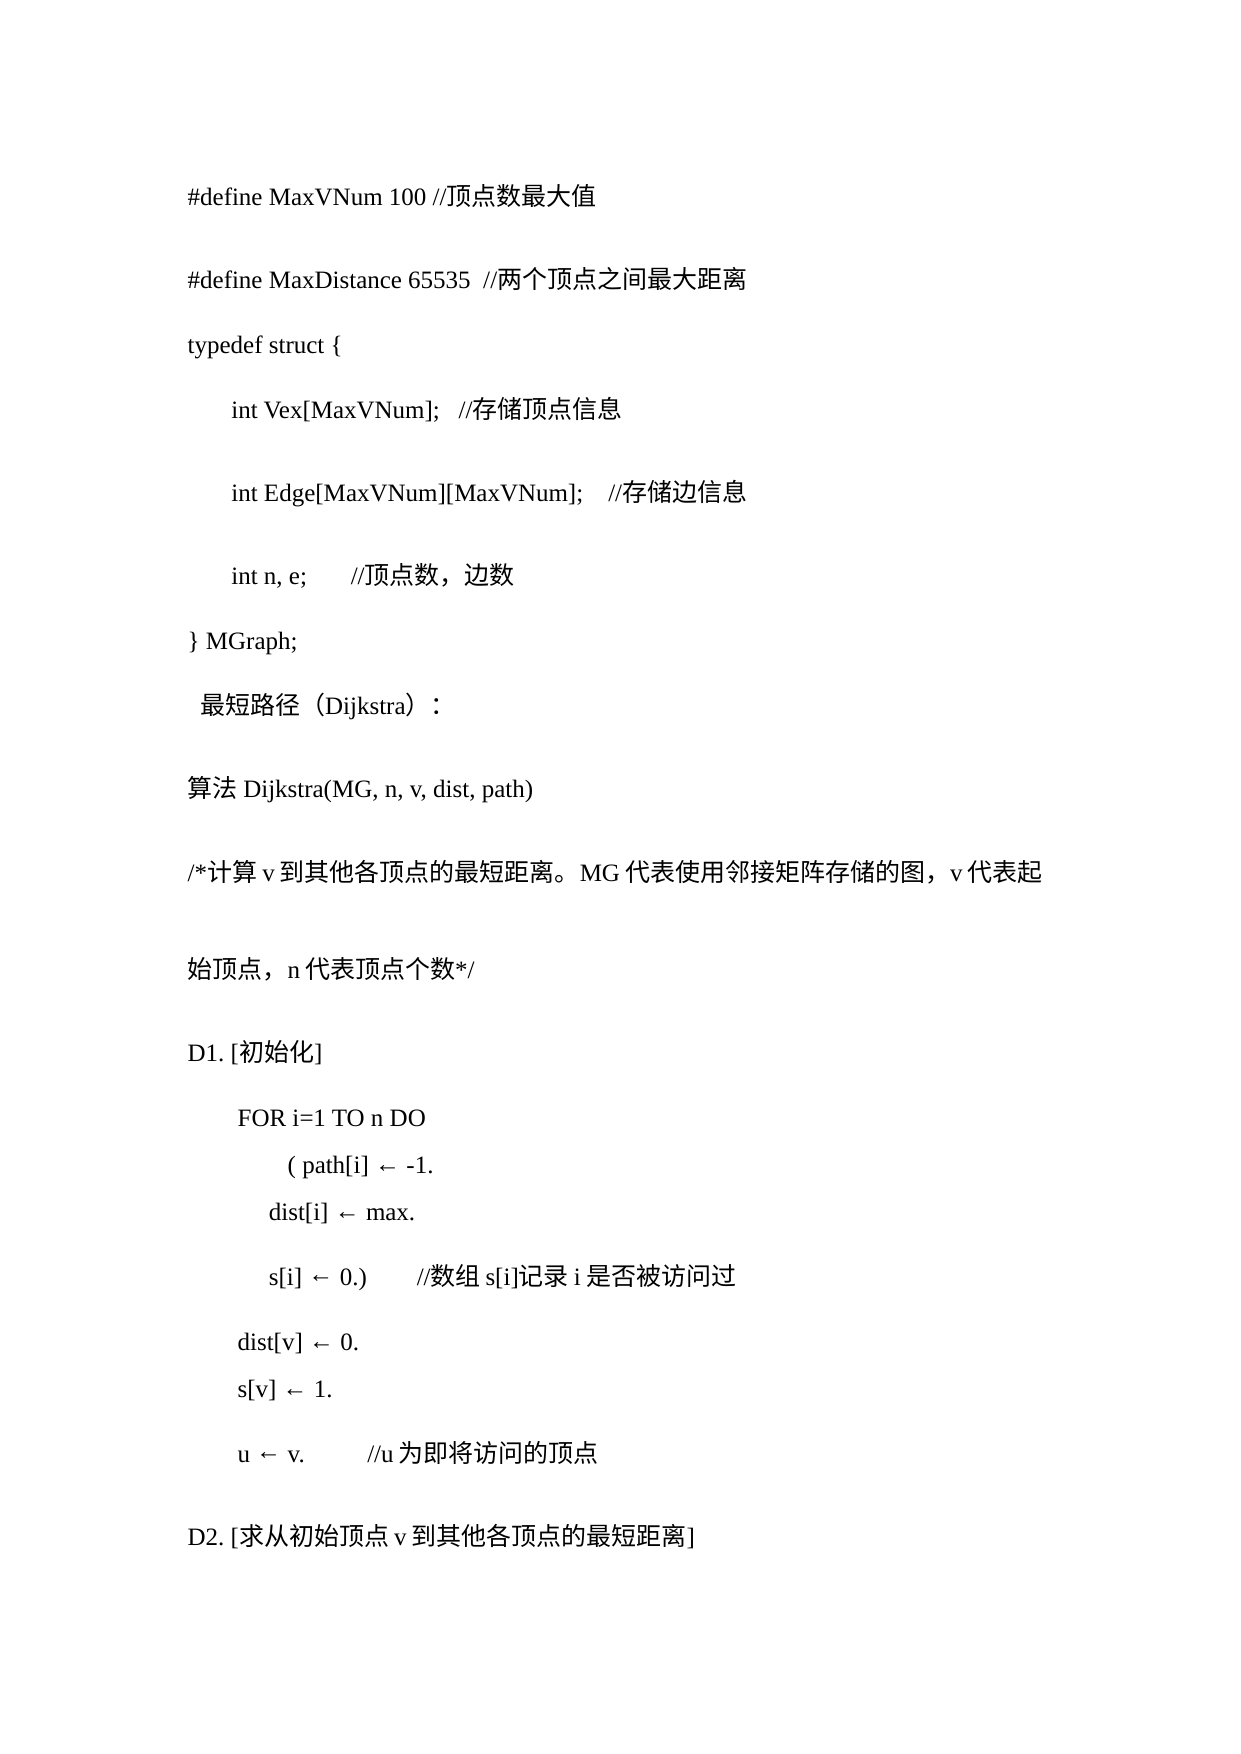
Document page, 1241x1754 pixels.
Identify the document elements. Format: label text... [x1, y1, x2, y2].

text int Edge[MaxVNum][MaxVNum]; //存储边信息 [187, 458, 1053, 523]
text /*计算v到其他各顶点的最短距离。MG代表使用邻接矩阵存储的图，v代表起始顶点，n代表顶点个数*/ [187, 838, 1053, 1000]
text typedef struct { [187, 328, 1053, 361]
text 算法 Dijkstra(MG, n, v, dist, path) [187, 754, 1053, 819]
text int n, e; //顶点数，边数 [187, 541, 1053, 606]
text #define MaxVNum 100 //顶点数最大值 [187, 162, 1053, 227]
text s[v] 1. [187, 1372, 1053, 1404]
text D1. [初始化] [187, 1018, 1053, 1083]
text 最短路径（Dijkstra）： [187, 671, 1053, 736]
text } MGraph; [187, 624, 1053, 657]
text D2. [求从初始顶点v到其他各顶点的最短距离] [187, 1502, 1053, 1567]
text u v. //u为即将访问的顶点 [187, 1419, 1053, 1484]
text #define MaxDistance 65535 //两个顶点之间最大距离 [187, 245, 1053, 310]
text dist[i] max. [187, 1195, 1053, 1228]
text int Vex[MaxVNum]; //存储顶点信息 [187, 375, 1053, 440]
text dist[v] 0. [187, 1325, 1053, 1358]
text FOR i=1 TO n DO [187, 1101, 1053, 1134]
text ( path[i] -1. [187, 1148, 1053, 1181]
text s[i] 0.) //数组s[i]记录i是否被访问过 [187, 1242, 1053, 1307]
